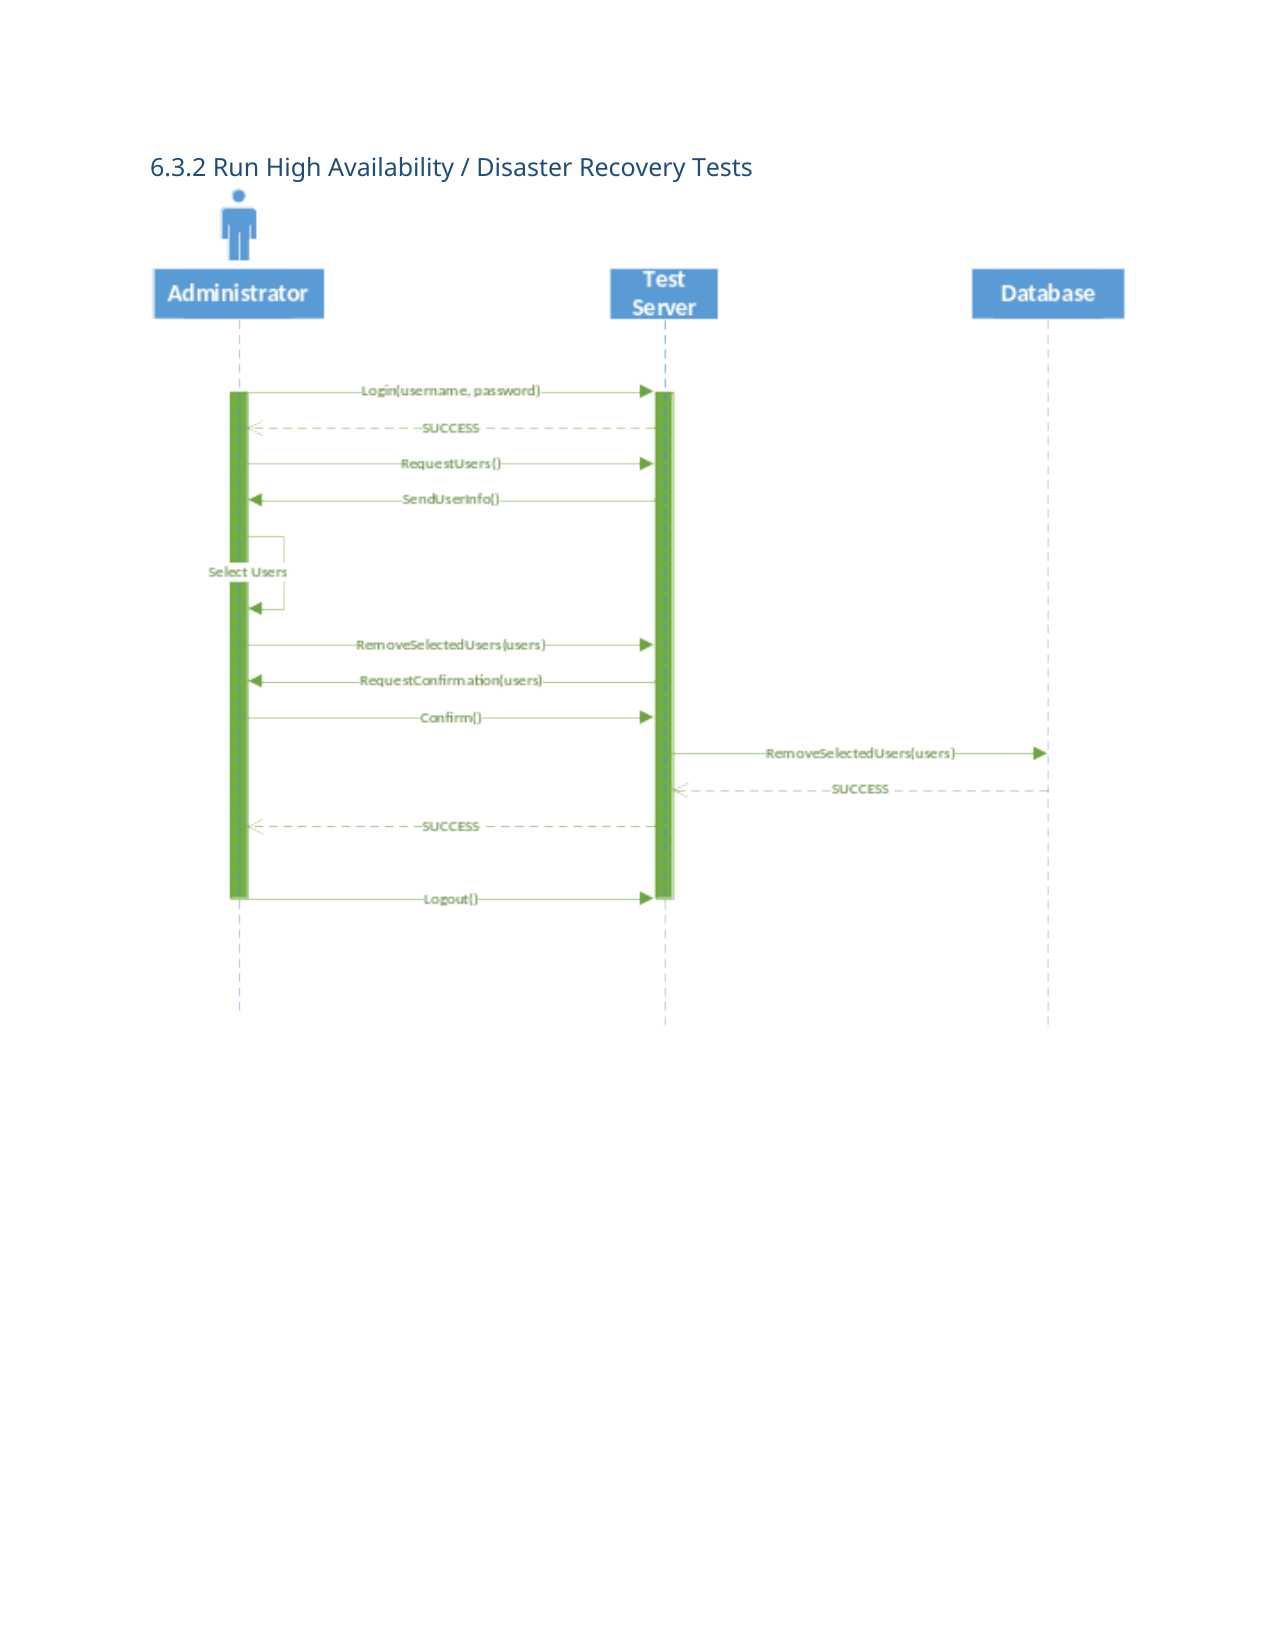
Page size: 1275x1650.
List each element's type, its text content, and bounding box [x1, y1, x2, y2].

subtitle 6.3.2 Run High Availability / Disaster Recovery Tests [150, 150, 1125, 184]
